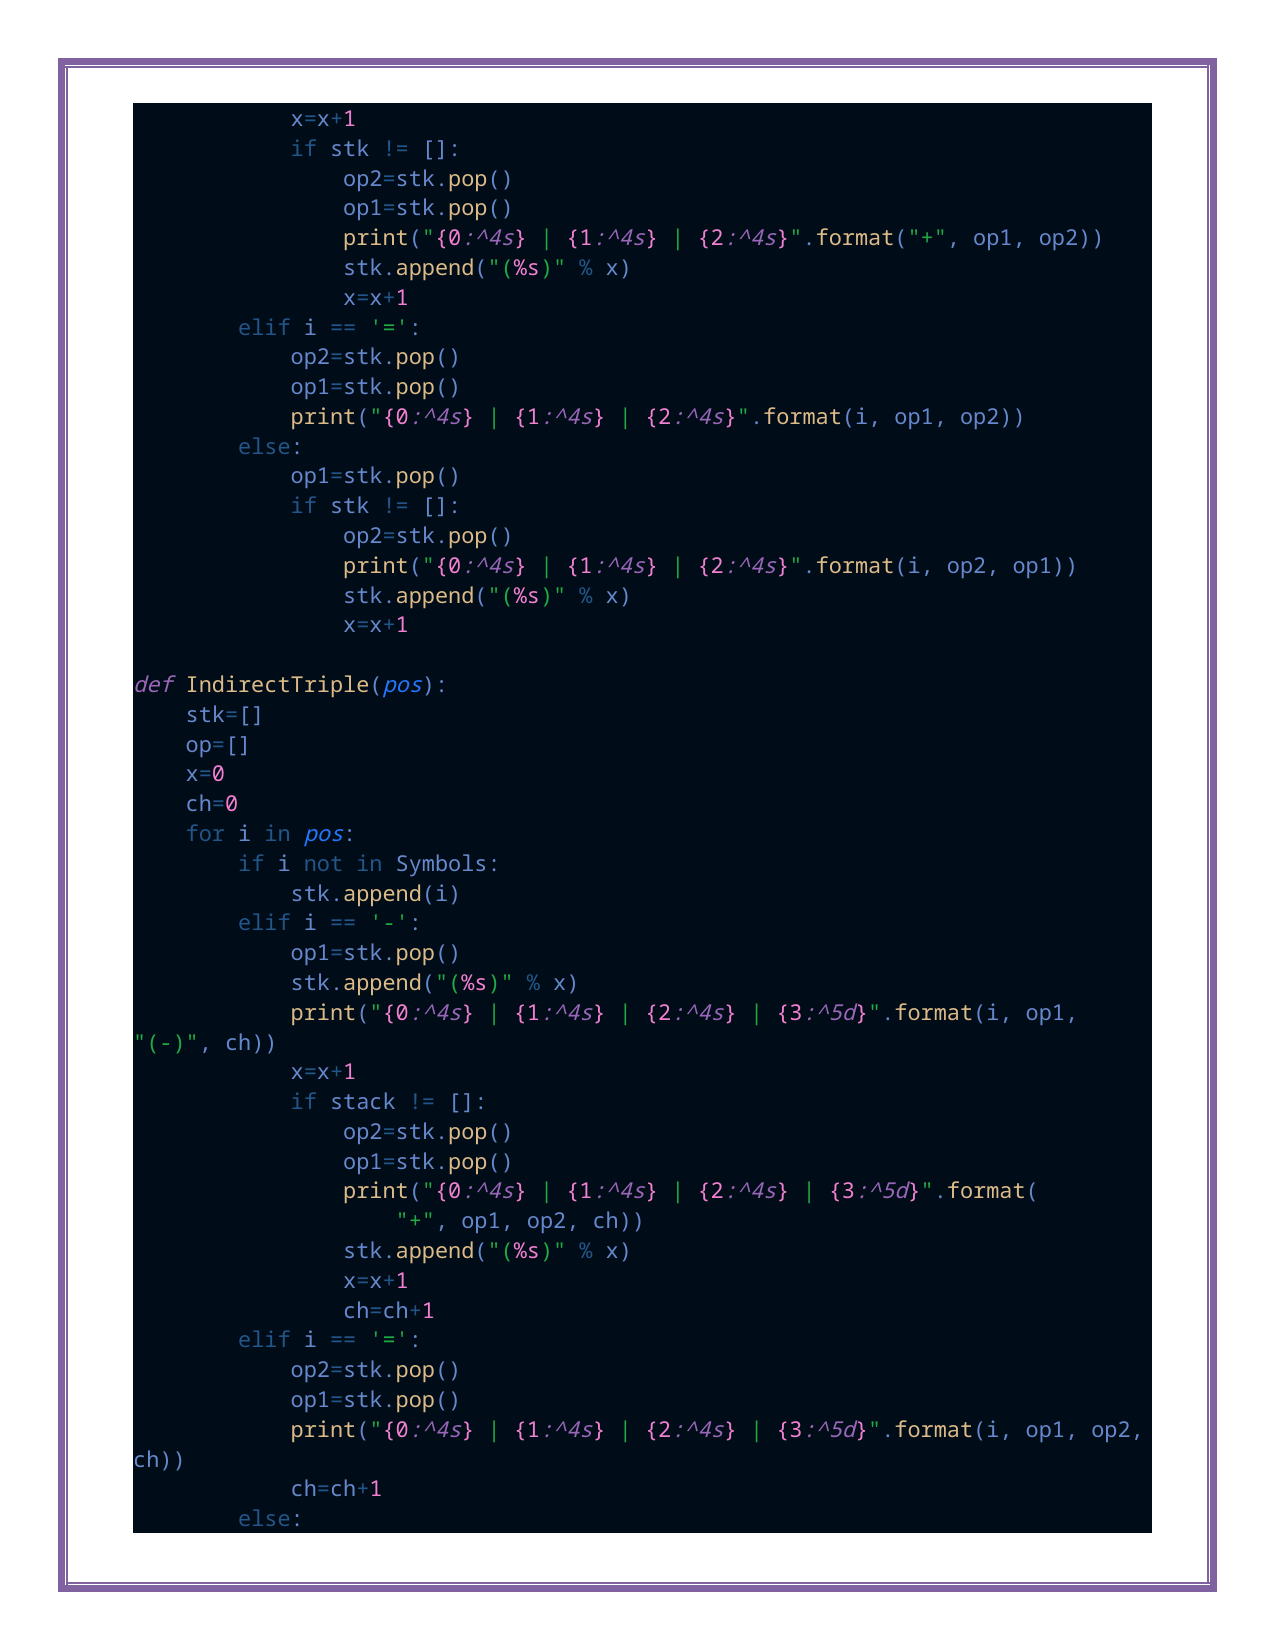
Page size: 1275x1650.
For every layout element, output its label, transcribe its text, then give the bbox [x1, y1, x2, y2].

text else: [133, 431, 1152, 461]
text x=x+1 [133, 103, 1152, 133]
text elif i == '-': [133, 907, 1152, 937]
text stk.append("(%s)" % x) [133, 967, 1152, 997]
text if i not in Symbols: [133, 848, 1152, 878]
text elif i == '=': [133, 312, 1152, 341]
text op2=stk.pop() [133, 163, 1152, 192]
text print("{0:^4s} | {1:^4s} | {2:^4s} | {3:^5d}".format( [133, 1176, 1152, 1205]
text if stack != []: [133, 1086, 1152, 1116]
text print("{0:^4s} | {1:^4s} | {2:^4s}".format(i, op1, op2)) [133, 401, 1152, 431]
text print("{0:^4s} | {1:^4s} | {2:^4s} | {3:^5d}".format(i, op1, "(-)", ch)) [133, 997, 1152, 1056]
text op=[] [133, 729, 1152, 758]
text op1=stk.pop() [133, 461, 1152, 490]
text op2=stk.pop() [133, 341, 1152, 371]
text stk.append("(%s)" % x) [133, 252, 1152, 282]
text ch=ch+1 [133, 1295, 1152, 1324]
text x=x+1 [133, 1265, 1152, 1295]
text x=0 [133, 758, 1152, 788]
text op2=stk.pop() [133, 1116, 1152, 1146]
text print("{0:^4s} | {1:^4s} | {2:^4s} | {3:^5d}".format(i, op1, op2, ch)) [133, 1414, 1152, 1473]
text if stk != []: [133, 133, 1152, 163]
text if stk != []: [133, 490, 1152, 520]
text x=x+1 [133, 1056, 1152, 1086]
text ch=ch+1 [133, 1473, 1152, 1503]
text for i in pos: [133, 818, 1152, 848]
text op1=stk.pop() [133, 937, 1152, 967]
text x=x+1 [133, 609, 1152, 639]
text op1=stk.pop() [133, 192, 1152, 222]
text op1=stk.pop() [133, 1146, 1152, 1176]
text print("{0:^4s} | {1:^4s} | {2:^4s}".format(i, op2, op1)) [133, 550, 1152, 580]
text elif i == '=': [133, 1324, 1152, 1354]
text else: [133, 1503, 1152, 1533]
text print("{0:^4s} | {1:^4s} | {2:^4s}".format("+", op1, op2)) [133, 222, 1152, 252]
text stk.append("(%s)" % x) [133, 580, 1152, 609]
text ch=0 [133, 788, 1152, 818]
text stk.append(i) [133, 878, 1152, 907]
text stk=[] [133, 699, 1152, 729]
text op2=stk.pop() [133, 1354, 1152, 1384]
text op1=stk.pop() [133, 371, 1152, 401]
text op1=stk.pop() [133, 1384, 1152, 1414]
text x=x+1 [133, 282, 1152, 312]
text def IndirectTriple(pos): [133, 669, 1152, 699]
text "+", op1, op2, ch)) [133, 1205, 1152, 1235]
text stk.append("(%s)" % x) [133, 1235, 1152, 1265]
text op2=stk.pop() [133, 520, 1152, 550]
